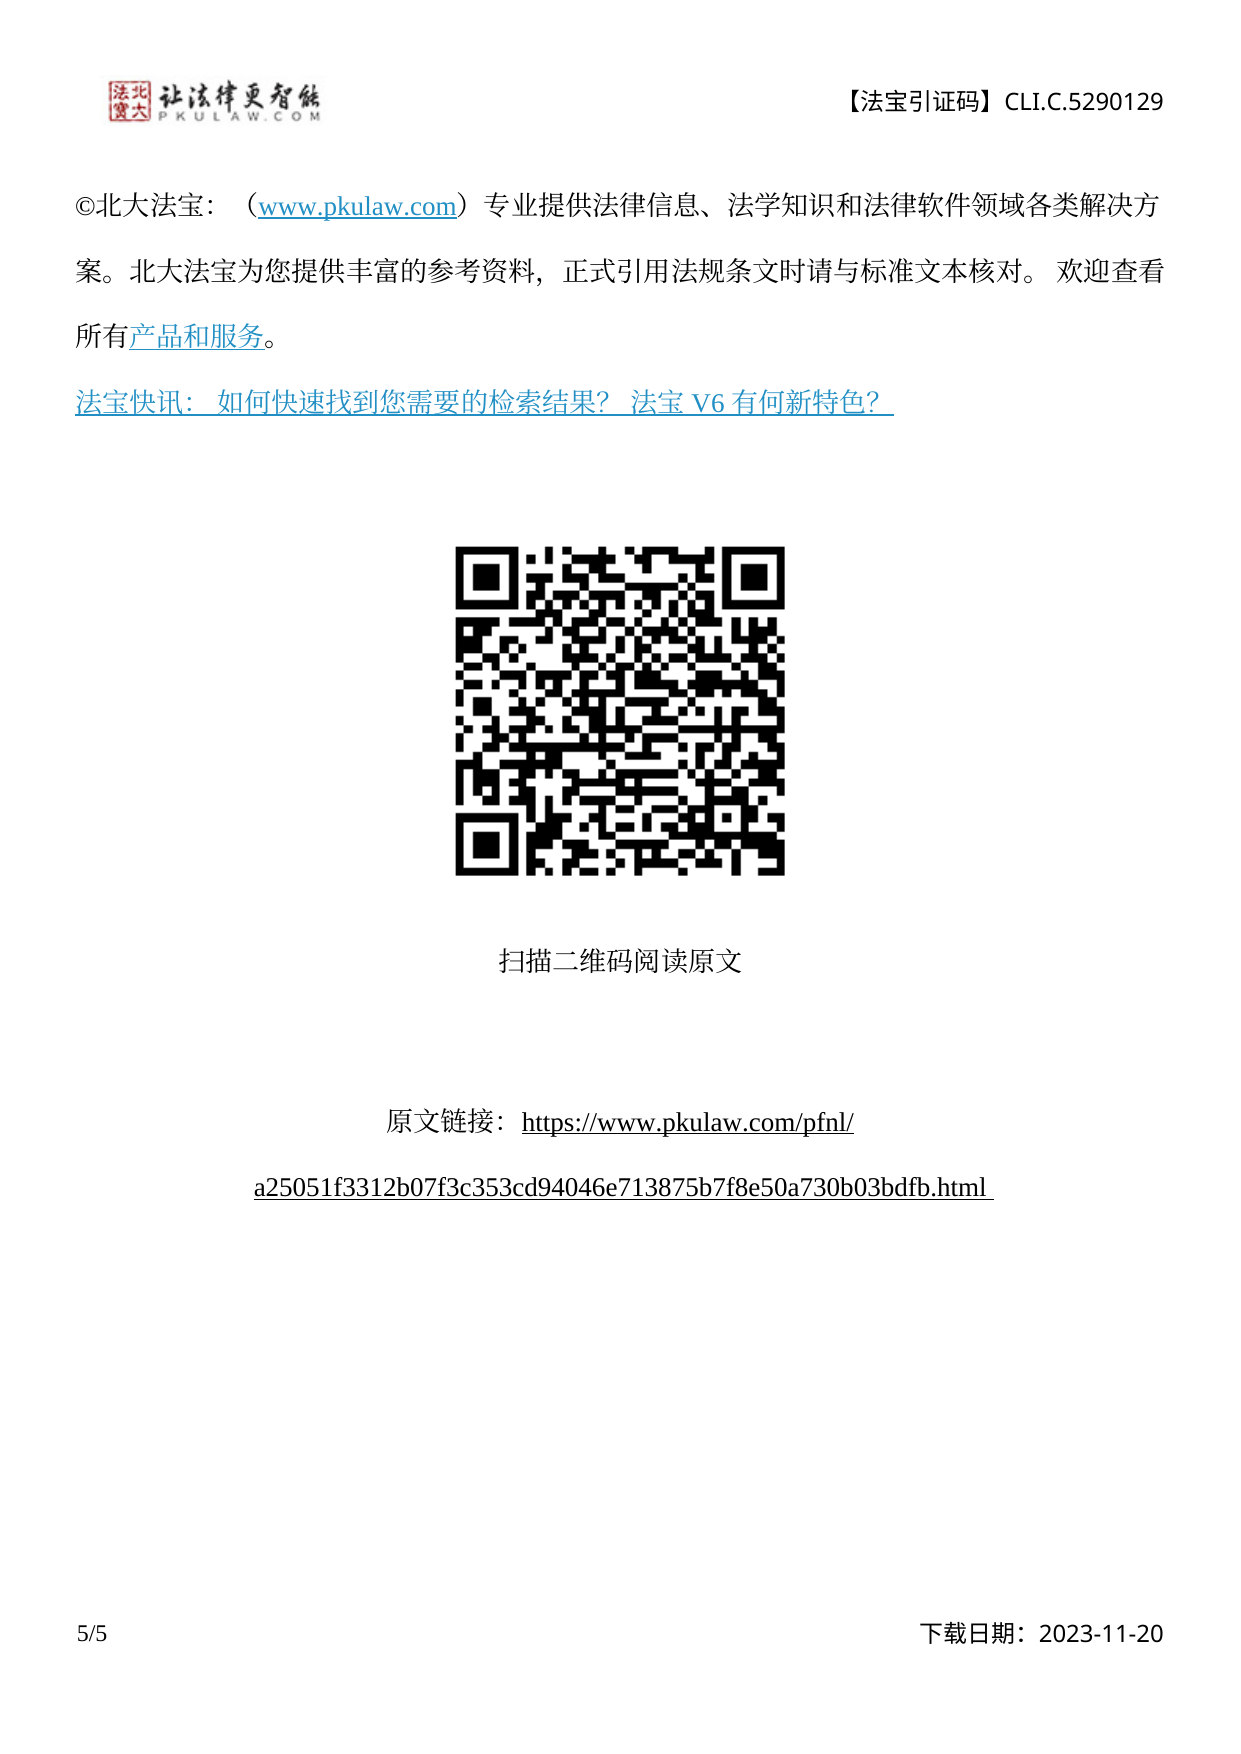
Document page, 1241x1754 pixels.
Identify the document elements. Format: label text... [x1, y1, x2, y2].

text ©北大法宝：（www.pkulaw.com）专业提供法律信息、法学知识和法律软件领域各类解决方案。北大法宝为您提供丰富的参考资料，正式引用法规条文时请与标准文本核对。 欢迎查看所有产品和服务。 法宝快讯： 如何快速找到您需要的检索结果？ 法宝 V6 有何新特色？ [75, 156, 1165, 418]
text 扫描二维码阅读原文 [169, 912, 1071, 978]
picture [420, 511, 821, 912]
picture [76, 75, 361, 126]
text 原文链接：https://www.pkulaw.com/pfnl/a25051f3312b07f3c353cd94046e713875b7f8e50a730b03bdfb.html [75, 1071, 1165, 1203]
